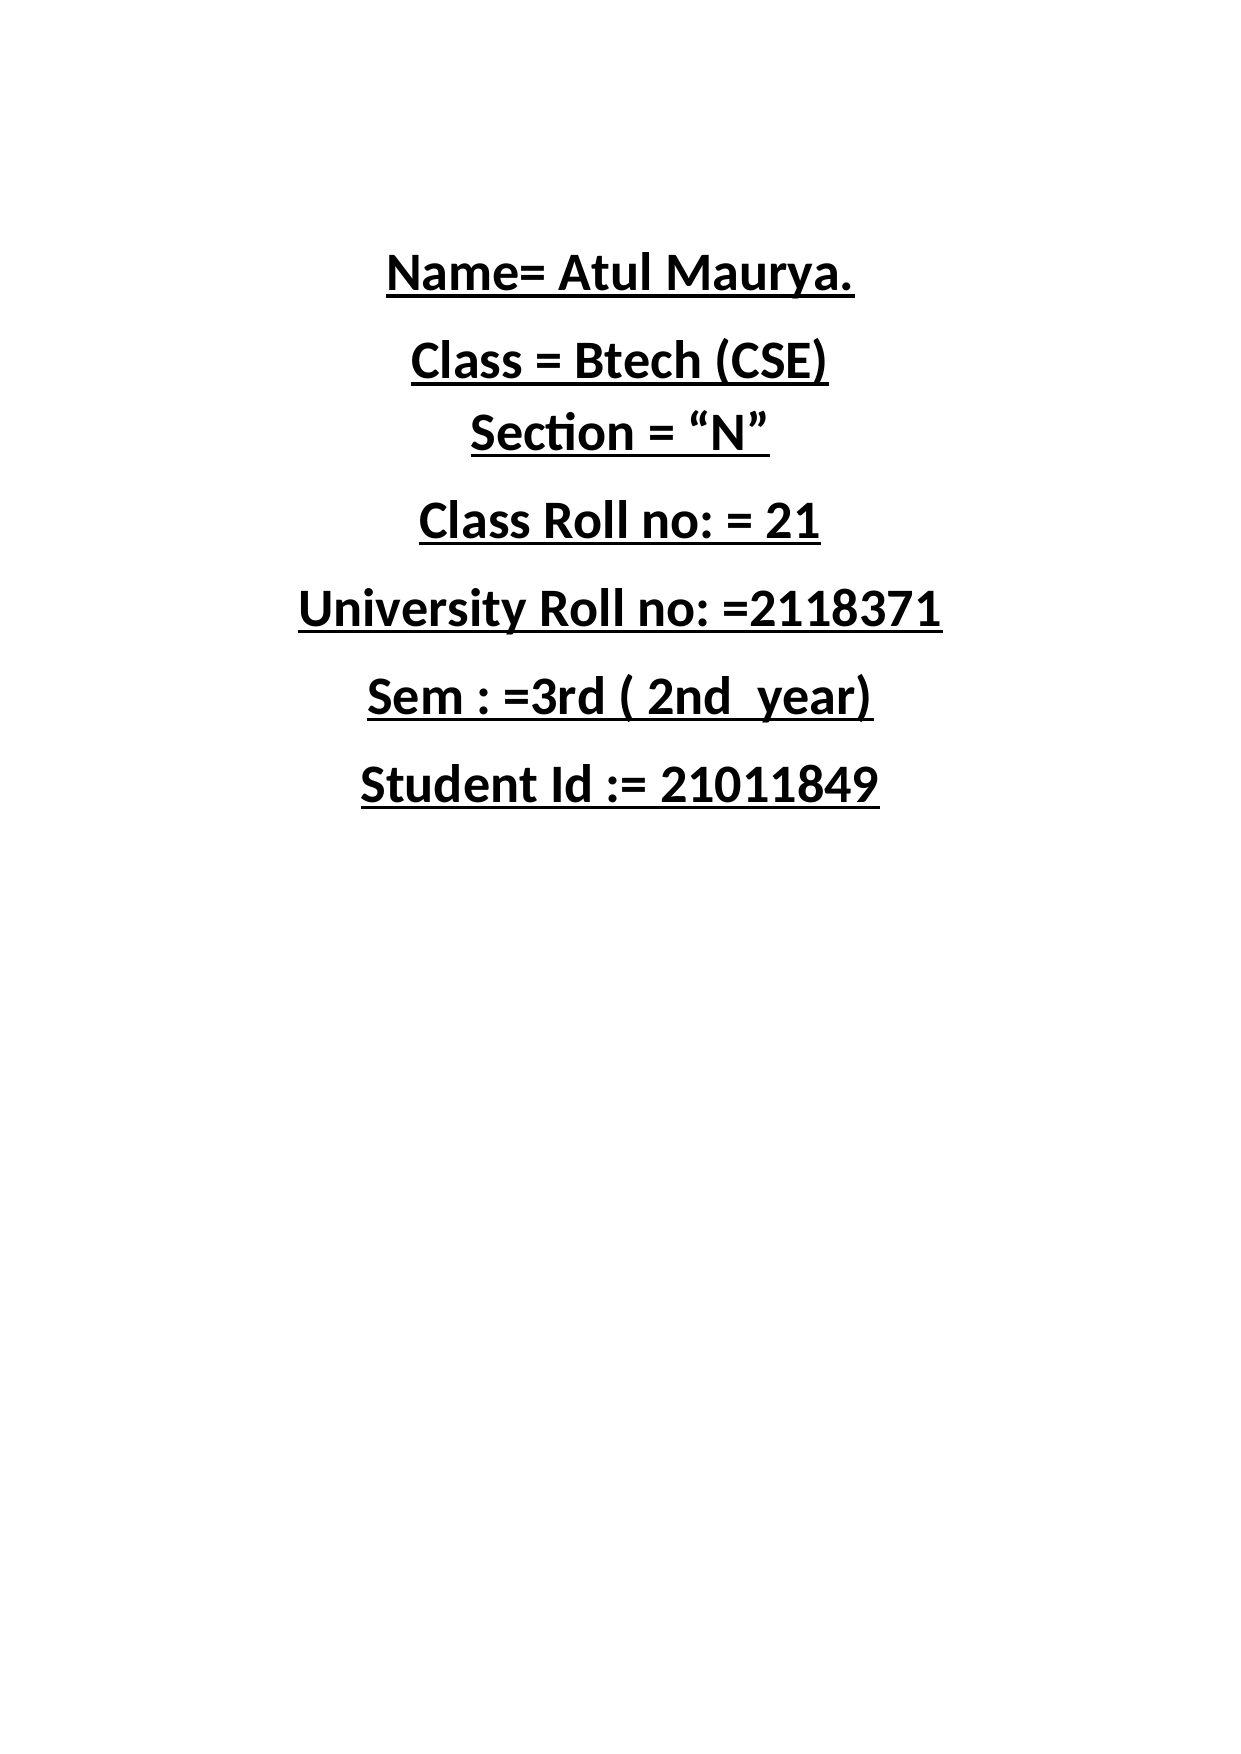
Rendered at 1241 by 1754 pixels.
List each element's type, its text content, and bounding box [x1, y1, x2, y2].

text Class Roll no: = 21 [150, 485, 1090, 552]
text Student Id := 21011849 [150, 749, 1090, 816]
text Class = Btech (CSE) Section = “N” [150, 326, 1090, 463]
text University Roll no: =2118371 [150, 573, 1090, 639]
text Name= Atul Maurya. [150, 238, 1090, 304]
text Sem : =3rd ( 2nd year) [150, 661, 1090, 728]
